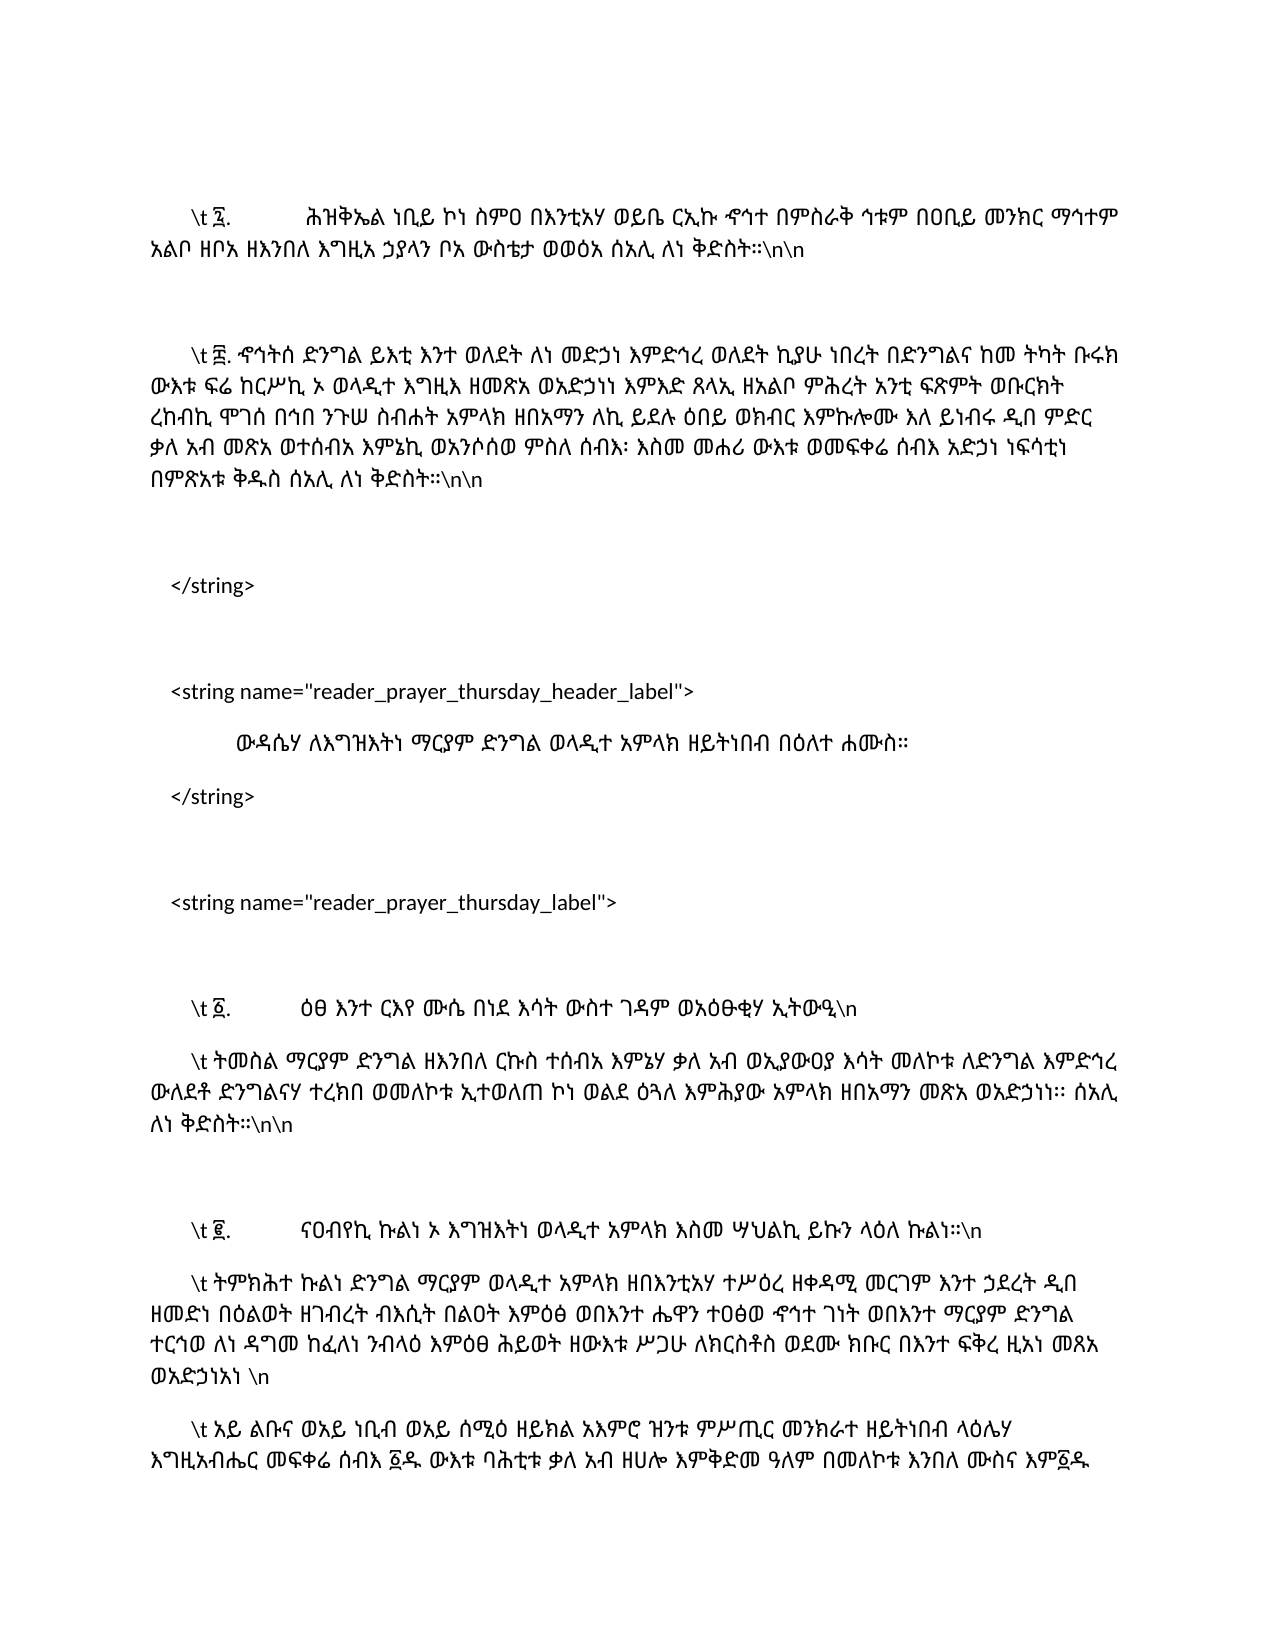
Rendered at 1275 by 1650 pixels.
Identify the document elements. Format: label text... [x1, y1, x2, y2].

text ውዳሴሃ ለእግዝእትነ ማርያም ድንግል ወላዲተ አምላክ ዘይትነበብ በዕለተ ሐሙስ። [150, 730, 1125, 757]
text \t፯. ሕዝቅኤል ነቢይ ኮነ ስምዐ በእንቲአሃ ወይቤ ርኢኩ ኆኅተ በምስራቅ ኅቱም በዐቢይ መንክር ማኅተም አልቦ ዘቦአ ዘእንበለ እግዚአ ኃያላን ቦአ ውስቴታ ወወዕአ ሰአሊ ለነ ቅድስት።\n\n [150, 203, 1125, 263]
text \t፰. ኆኅትሰ ድንግል ይእቲ እንተ ወለደት ለነ መድኃነ እምድኅረ ወለደት ኪያሁ ነበረት በድንግልና ከመ ትካት ቡሩክ ውእቱ ፍሬ ከርሥኪ ኦ ወላዲተ እግዚእ ዘመጽአ ወአድኃነነ እምእድ ጸላኢ ዘአልቦ ምሕረት አንቲ ፍጽምት ወቡርክት ረከብኪ ሞገሰ በኅበ ንጉሠ ስብሐት አምላክ ዘበአማን ለኪ ይደሉ ዕበይ ወክብር እምኩሎሙ እለ ይነብሩ ዲበ ምድር ቃለ አብ መጽአ ወተሰብአ እምኔኪ ወአንሶሰወ ምስለ ሰብእ፡ እስመ መሐሪ ውእቱ ወመፍቀሬ ሰብእ አድኃነ ነፍሳቲነ በምጽአቱ ቅዱስ ሰአሊ ለነ ቅድስት።\n\n [150, 341, 1125, 493]
text </string> [150, 782, 1125, 810]
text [150, 1416, 1125, 1474]
text \t፪. ናዐብየኪ ኩልነ ኦ እግዝእትነ ወላዲተ አምላክ እስመ ሣህልኪ ይኩን ላዕለ ኩልነ።\n [150, 1216, 1125, 1244]
text <string name="reader_prayer_thursday_label"> [150, 888, 1125, 916]
text \t፩. ዕፀ እንተ ርእየ ሙሴ በነደ እሳት ውስተ ገዳም ወአዕፁቂሃ ኢትውዒ\n [150, 994, 1125, 1022]
text </string> [150, 571, 1125, 599]
text <string name="reader_prayer_thursday_header_label"> [150, 677, 1125, 705]
text \t ትመስል ማርያም ድንግል ዘእንበለ ርኩስ ተሰብአ እምኔሃ ቃለ አብ ወኢያውዐያ እሳት መለኮቱ ለድንግል እምድኅረ ውለደቶ ድንግልናሃ ተረክበ ወመለኮቱ ኢተወለጠ ኮነ ወልደ ዕጓለ እምሕያው አምላክ ዘበአማን መጽአ ወአድኃነነ፡፡ ሰአሊ ለነ ቅድስት።\n\n [150, 1047, 1125, 1138]
text \t ትምክሕተ ኩልነ ድንግል ማርያም ወላዲተ አምላክ ዘበእንቲአሃ ተሥዕረ ዘቀዳሚ መርገም እንተ ኃደረት ዲበ ዘመድነ በዕልወት ዘገብረት ብእሲት በልዐት እምዕፅ ወበእንተ ሔዋን ተዐፅወ ኆኅተ ገነት ወበእንተ ማርያም ድንግል ተርኅወ ለነ ዳግመ ከፈለነ ንብላዕ እምዕፀ ሕይወት ዘውእቱ ሥጋሁ ለክርስቶስ ወደሙ ክቡር በእንተ ፍቅረ ዚአነ መጸአ ወአድኃነአነ \n [150, 1269, 1125, 1391]
